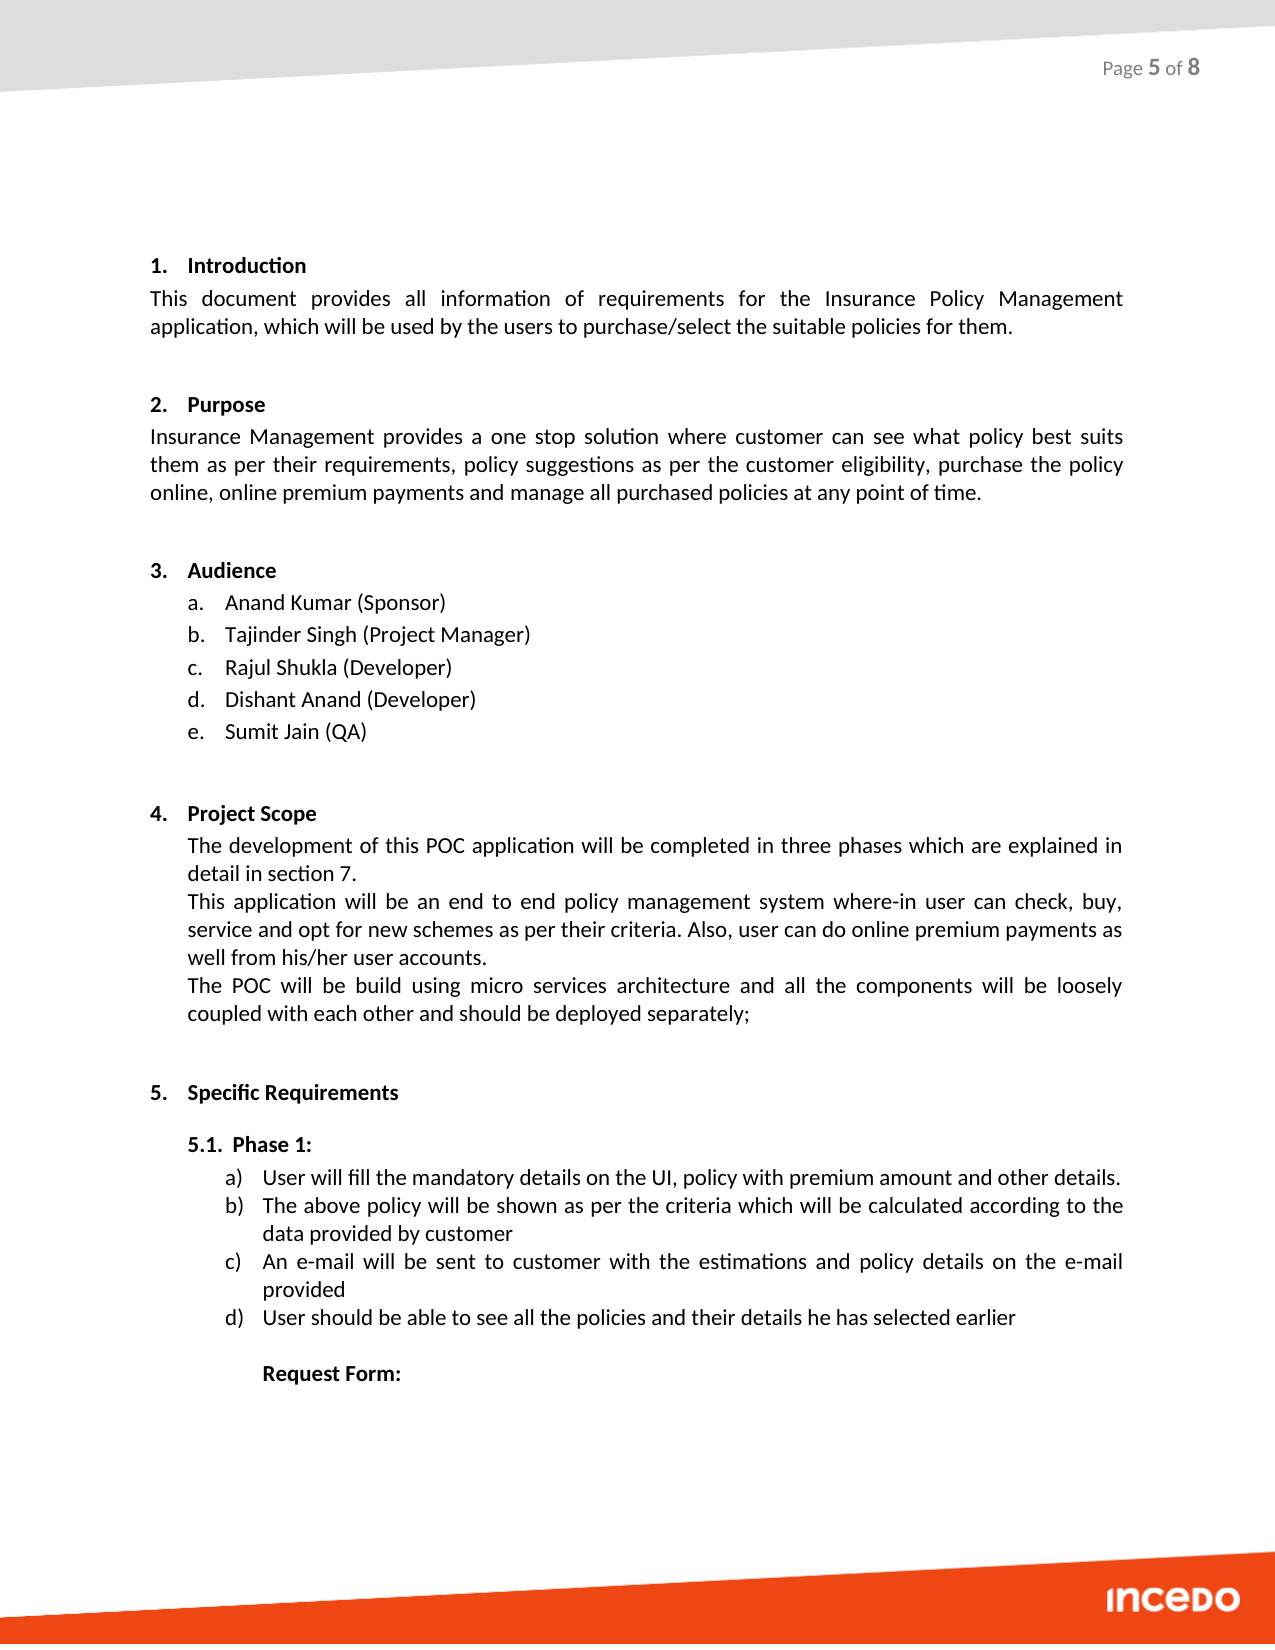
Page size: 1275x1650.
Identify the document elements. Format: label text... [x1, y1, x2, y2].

text Request Form: [262, 1359, 1125, 1387]
list User should be able to see all the policies and their details he has selected earlier [225, 1303, 1125, 1331]
list Rajul Shukla (Developer) [187, 653, 1125, 681]
list Dishant Anand (Developer) [187, 685, 1125, 713]
subtitle Project Scope [150, 799, 1125, 827]
subtitle Phase 1: [187, 1131, 1125, 1159]
picture [0, 0, 1275, 329]
text The POC will be build using micro services architecture and all the components will be loosely coupled with each other and should be deployed separately; [187, 972, 1125, 1028]
text Insurance Management provides a one stop solution where customer can see what policy best suits them as per their requirements, policy suggestions as per the customer eligibility, purchase the policy online, online premium payments and manage all purchased policies at any point of time. [150, 422, 1125, 506]
list Anand Kumar (Sponsor) [187, 588, 1125, 616]
text This document provides all information of requirements for the Insurance Policy Management application, which will be used by the users to purchase/select the suitable policies for them. [150, 284, 1125, 340]
subtitle Introduction [150, 252, 1125, 280]
subtitle Specific Requirements [150, 1078, 1125, 1106]
subtitle Purpose [150, 390, 1125, 418]
picture [0, 1422, 1275, 1644]
list Tajinder Singh (Project Manager) [187, 621, 1125, 648]
text This application will be an end to end policy management system where-in user can check, buy, service and opt for new schemes as per their criteria. Also, user can do online premium payments as well from his/her user accounts. [187, 887, 1125, 972]
list An e-mail will be sent to customer with the estimations and policy details on the e-mail provided [225, 1247, 1125, 1303]
list User will fill the mandatory details on the UI, policy with premium amount and other details. [225, 1163, 1125, 1191]
text The development of this POC application will be completed in three phases which are explained in detail in section 7. [187, 831, 1125, 887]
list Sumit Jain (QA) [187, 717, 1125, 745]
list The above policy will be shown as per the criteria which will be calculated according to the data provided by customer [225, 1191, 1125, 1247]
subtitle Audience [150, 556, 1125, 584]
